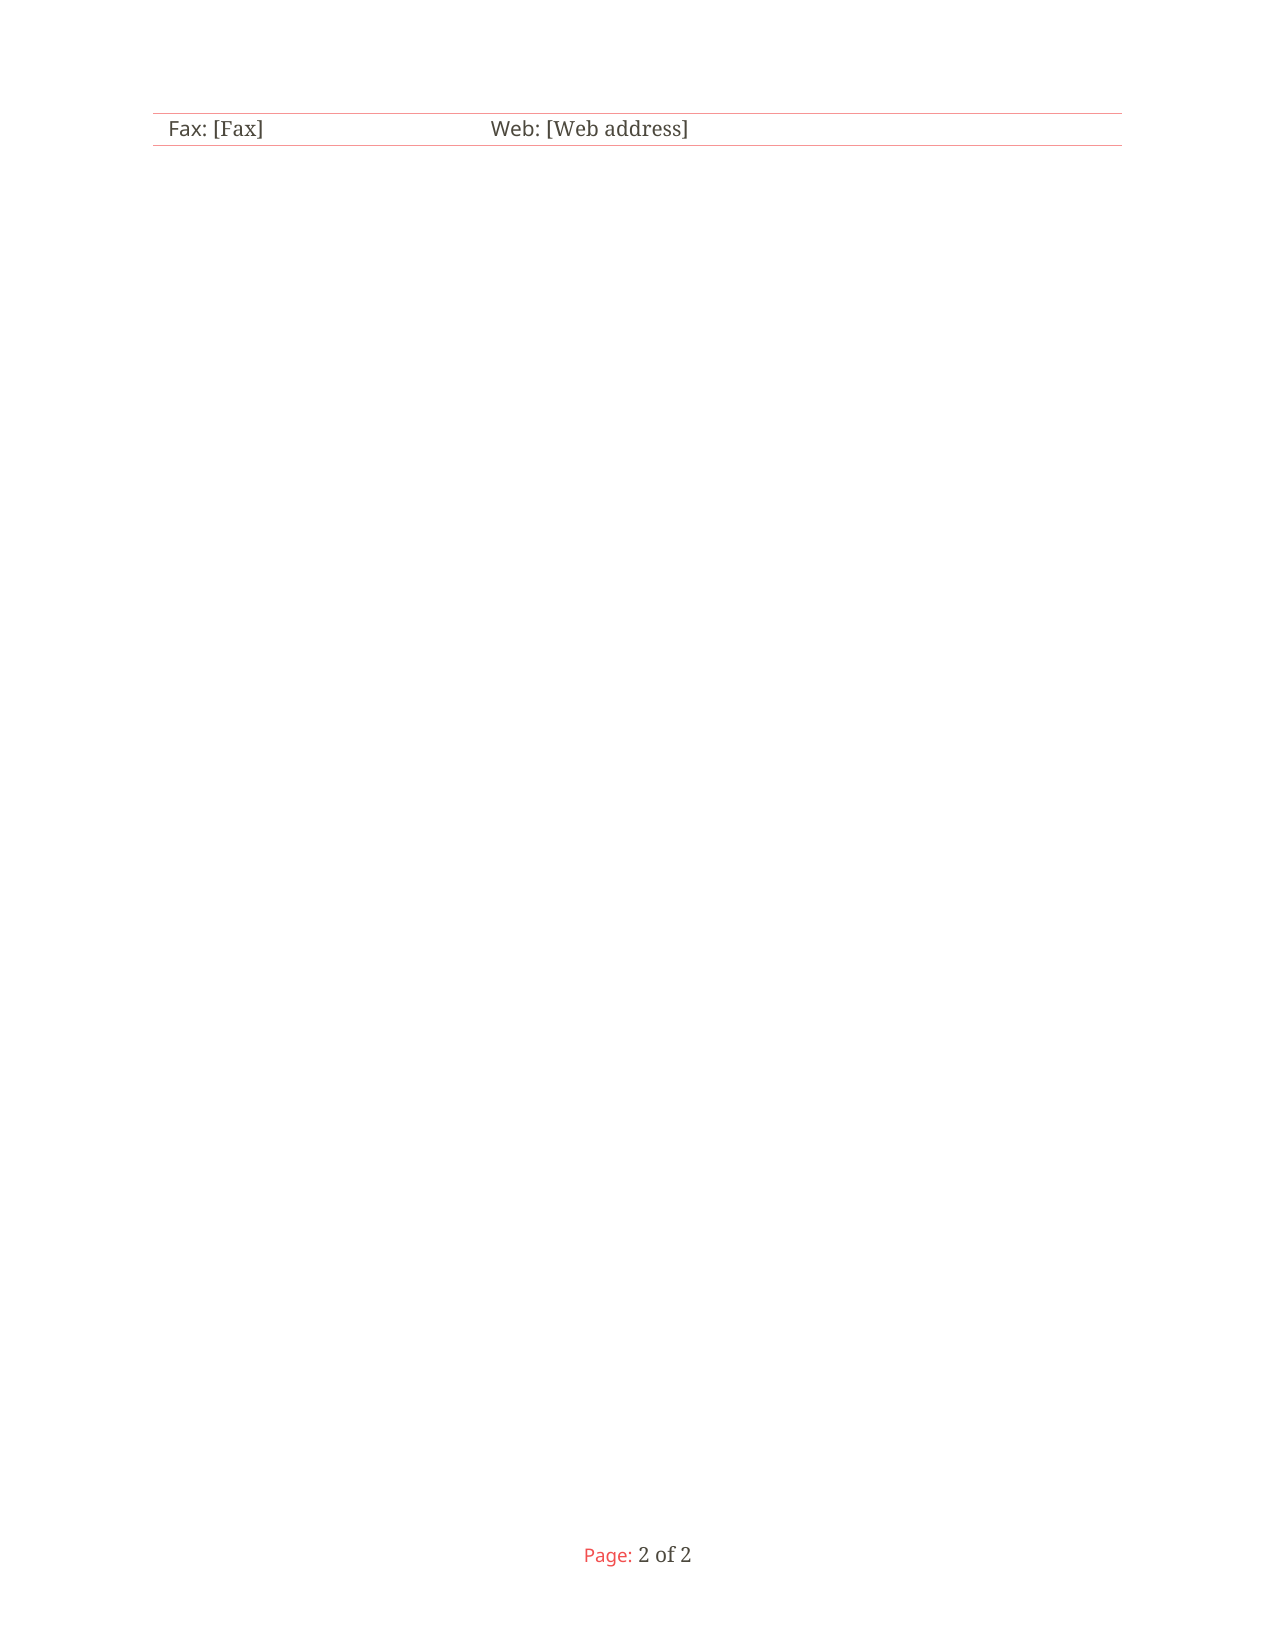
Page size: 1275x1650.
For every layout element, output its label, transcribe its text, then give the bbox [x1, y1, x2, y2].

table_cell Web: [476, 114, 1122, 145]
table_cell Fax: [153, 114, 476, 145]
